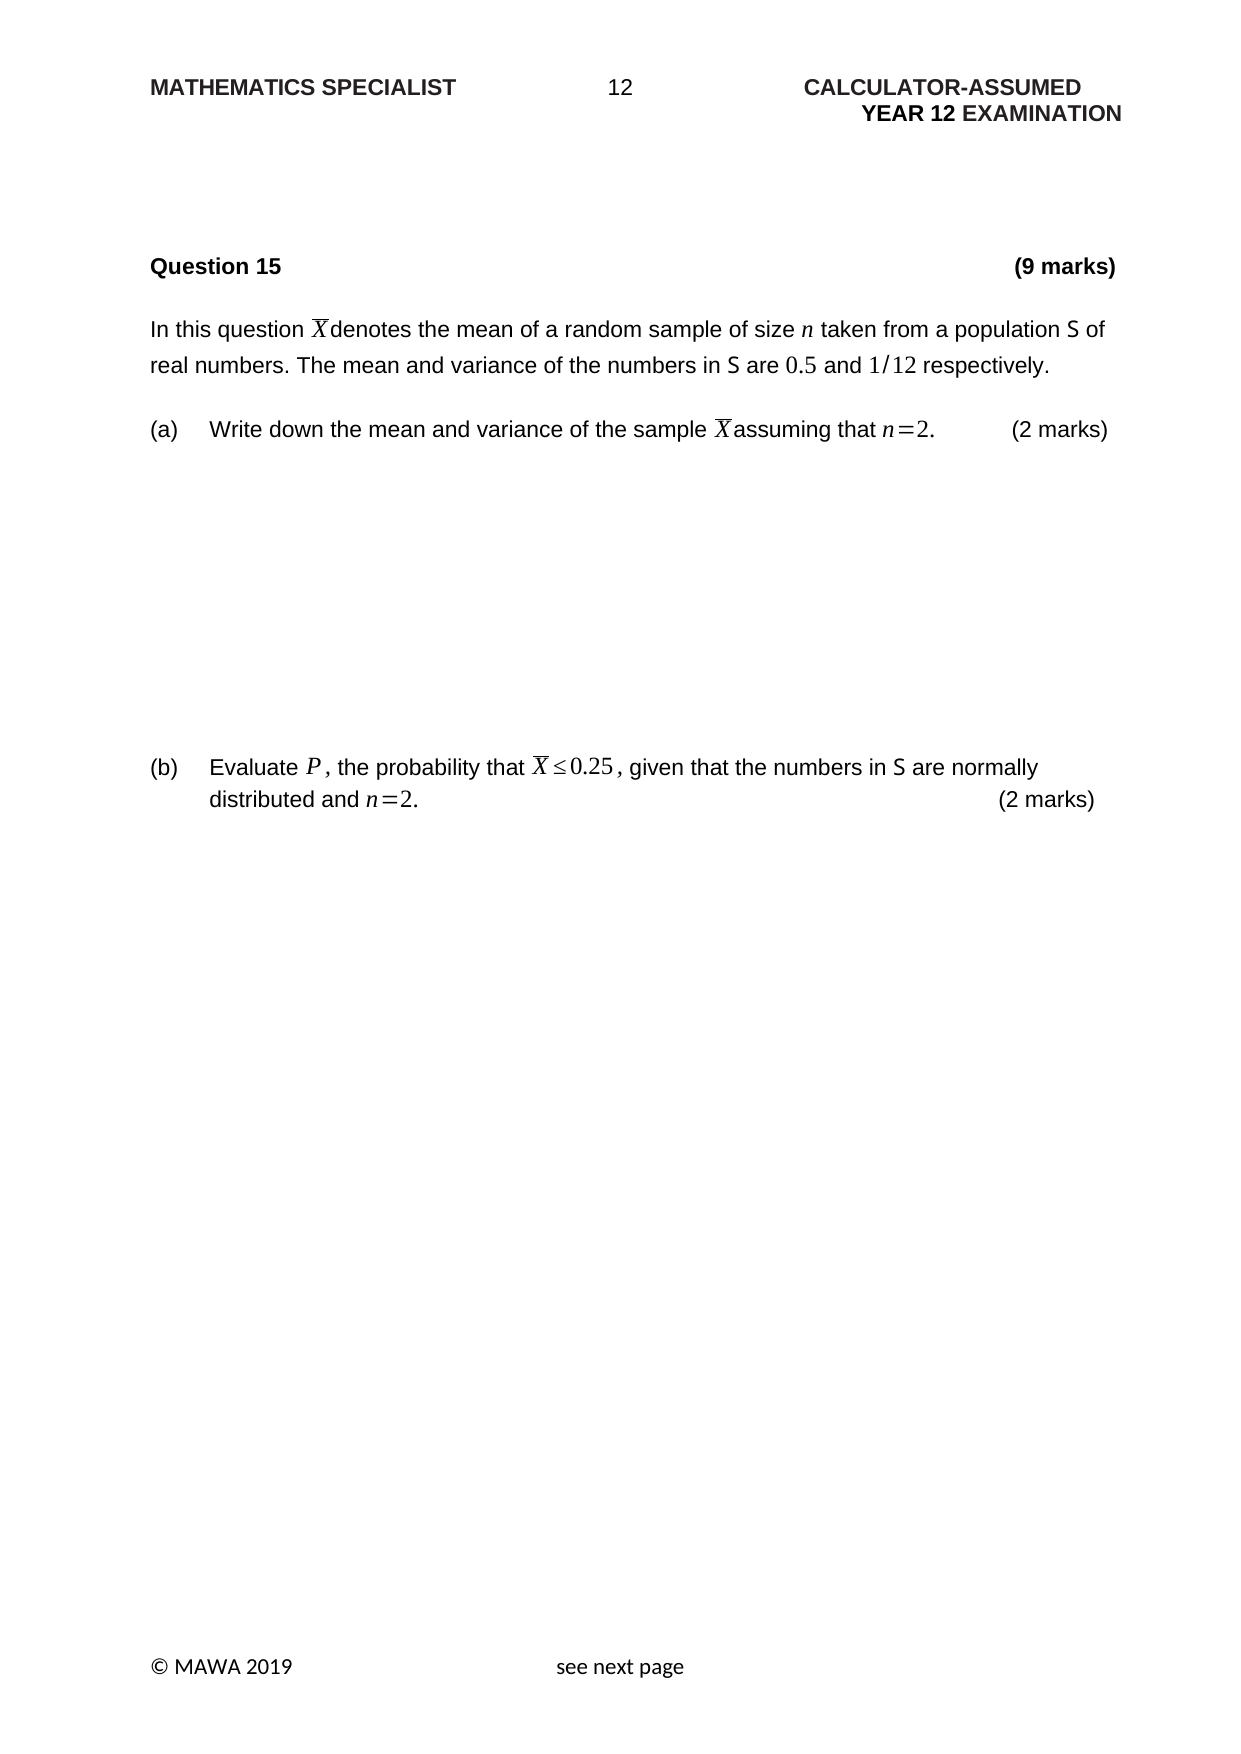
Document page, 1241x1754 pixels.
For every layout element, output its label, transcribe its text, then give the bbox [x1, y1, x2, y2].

text Question 15 (9 marks) [150, 253, 1122, 279]
text (a) Write down the mean and variance of the sample assuming that (2 marks) [150, 416, 1122, 443]
text (b) Evaluate the probability that given that the numbers in S are normally distributed and (2 marks) [150, 751, 1122, 813]
text In this question denotes the mean of a random sample of size taken from a population S of real numbers. The mean and variance of the numbers in S are and respectively. [150, 313, 1122, 381]
